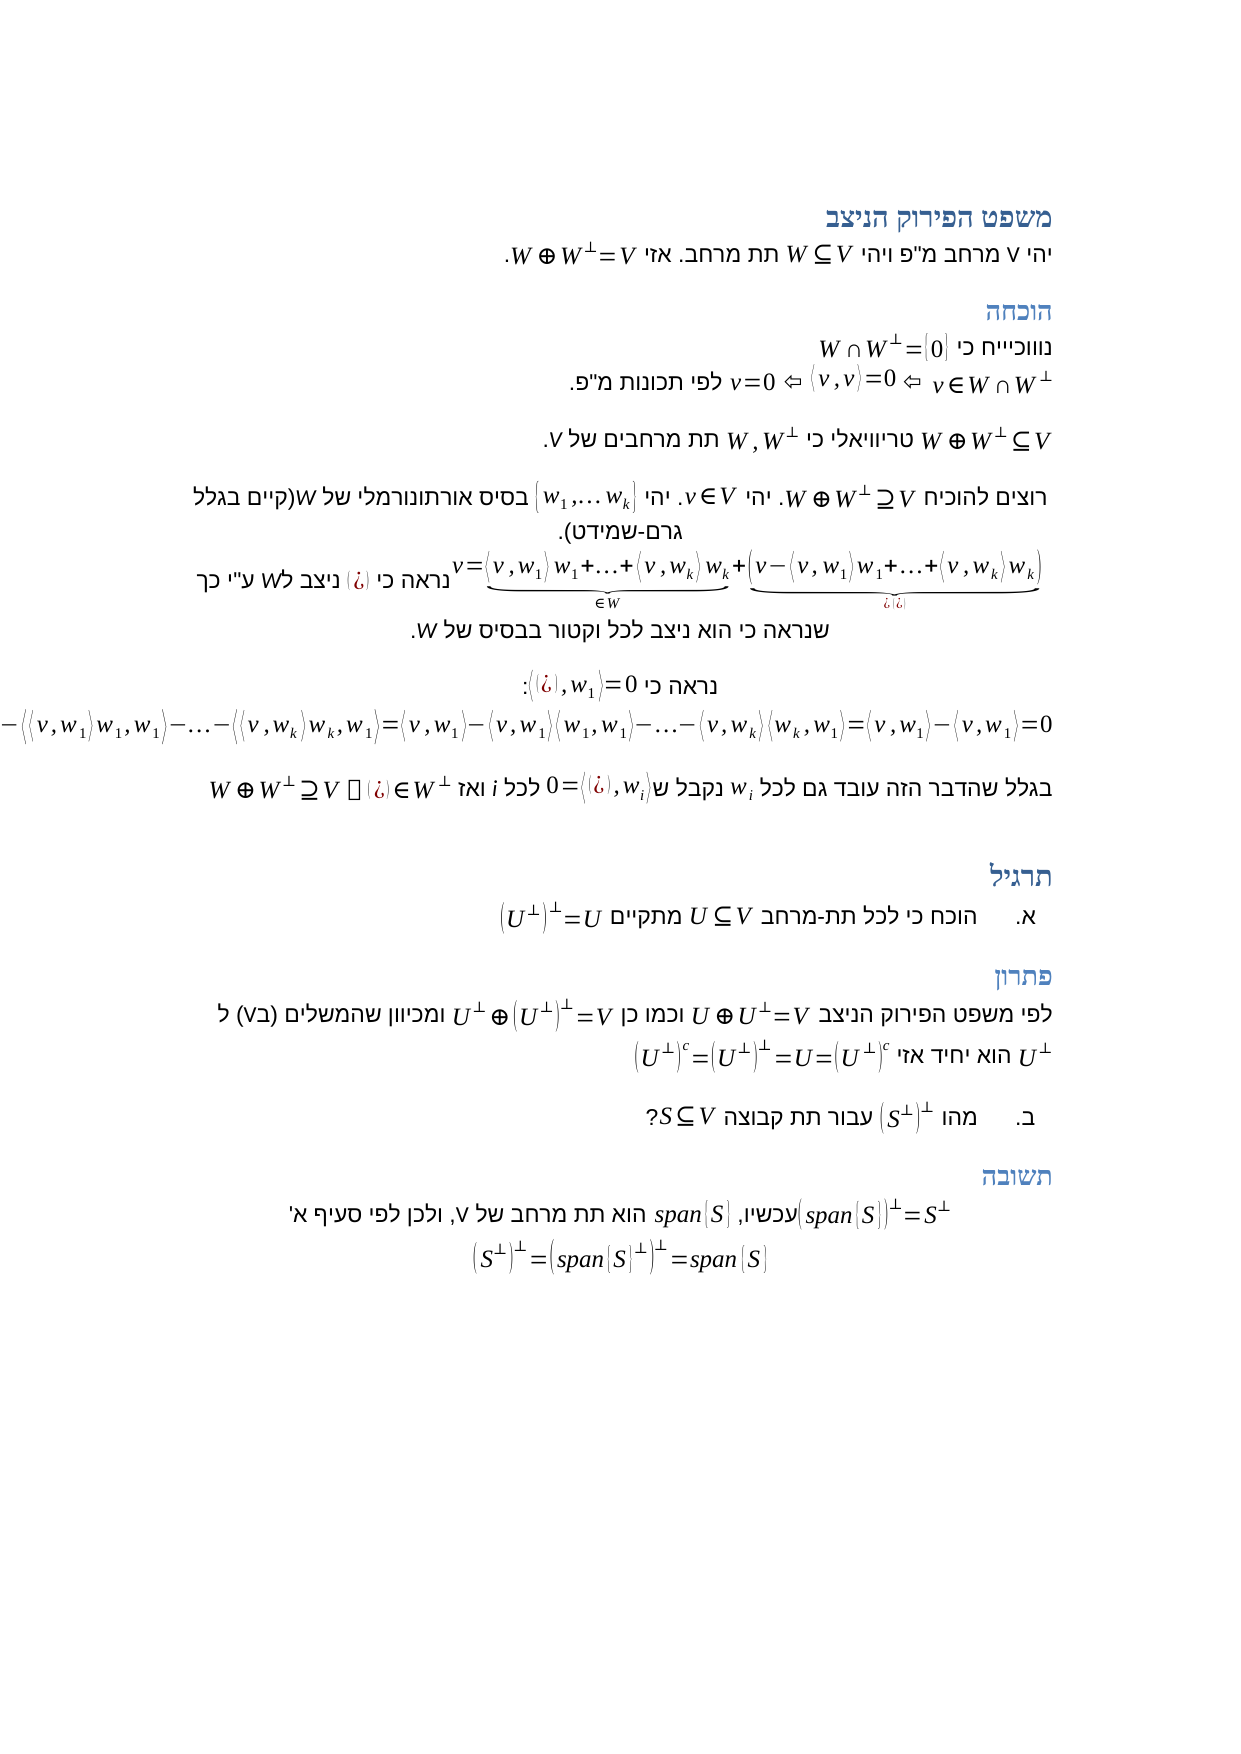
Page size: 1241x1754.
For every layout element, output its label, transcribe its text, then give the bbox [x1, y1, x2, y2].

text נראה כי : [187, 669, 1053, 746]
subtitle תשובה [187, 1160, 1053, 1191]
text טריוויאלי כי תת מרחבים של V. [187, 423, 1053, 454]
list מהו עבור תת קבוצה ? [187, 1098, 1015, 1135]
subtitle משפט הפירוק הניצב [187, 200, 1053, 233]
subtitle פתרון [187, 960, 1053, 991]
text עכשיו, הוא תת מרחב של V, ולכן לפי סעיף א' [187, 1196, 1053, 1277]
text יהי V מרחב מ"פ ויהי תת מרחב. אזי . [187, 238, 1053, 270]
subtitle תרגיל [187, 859, 1053, 893]
text נוווכיייח כי לפי תכונות מ"פ. [187, 330, 1053, 398]
text לפי משפט הפירוק הניצב וכמו כן ומכיוון שהמשלים (בV) ל הוא יחיד אזי [187, 995, 1053, 1073]
text בגלל שהדבר הזה עובד גם לכל נקבל ש לכל i ואז [187, 771, 1053, 805]
list הוכח כי לכל תת-מרחב מתקיים [187, 898, 1015, 935]
subtitle הוכחה [187, 295, 1053, 326]
text רוצים להוכיח . יהי . יהי בסיס אורתונורמלי של W(קיים בגלל גרם-שמידט). נראה כי ניצב לW ע"י כך שנראה כי הוא ניצב לכל וקטור בבסיס של W. [187, 479, 1053, 644]
